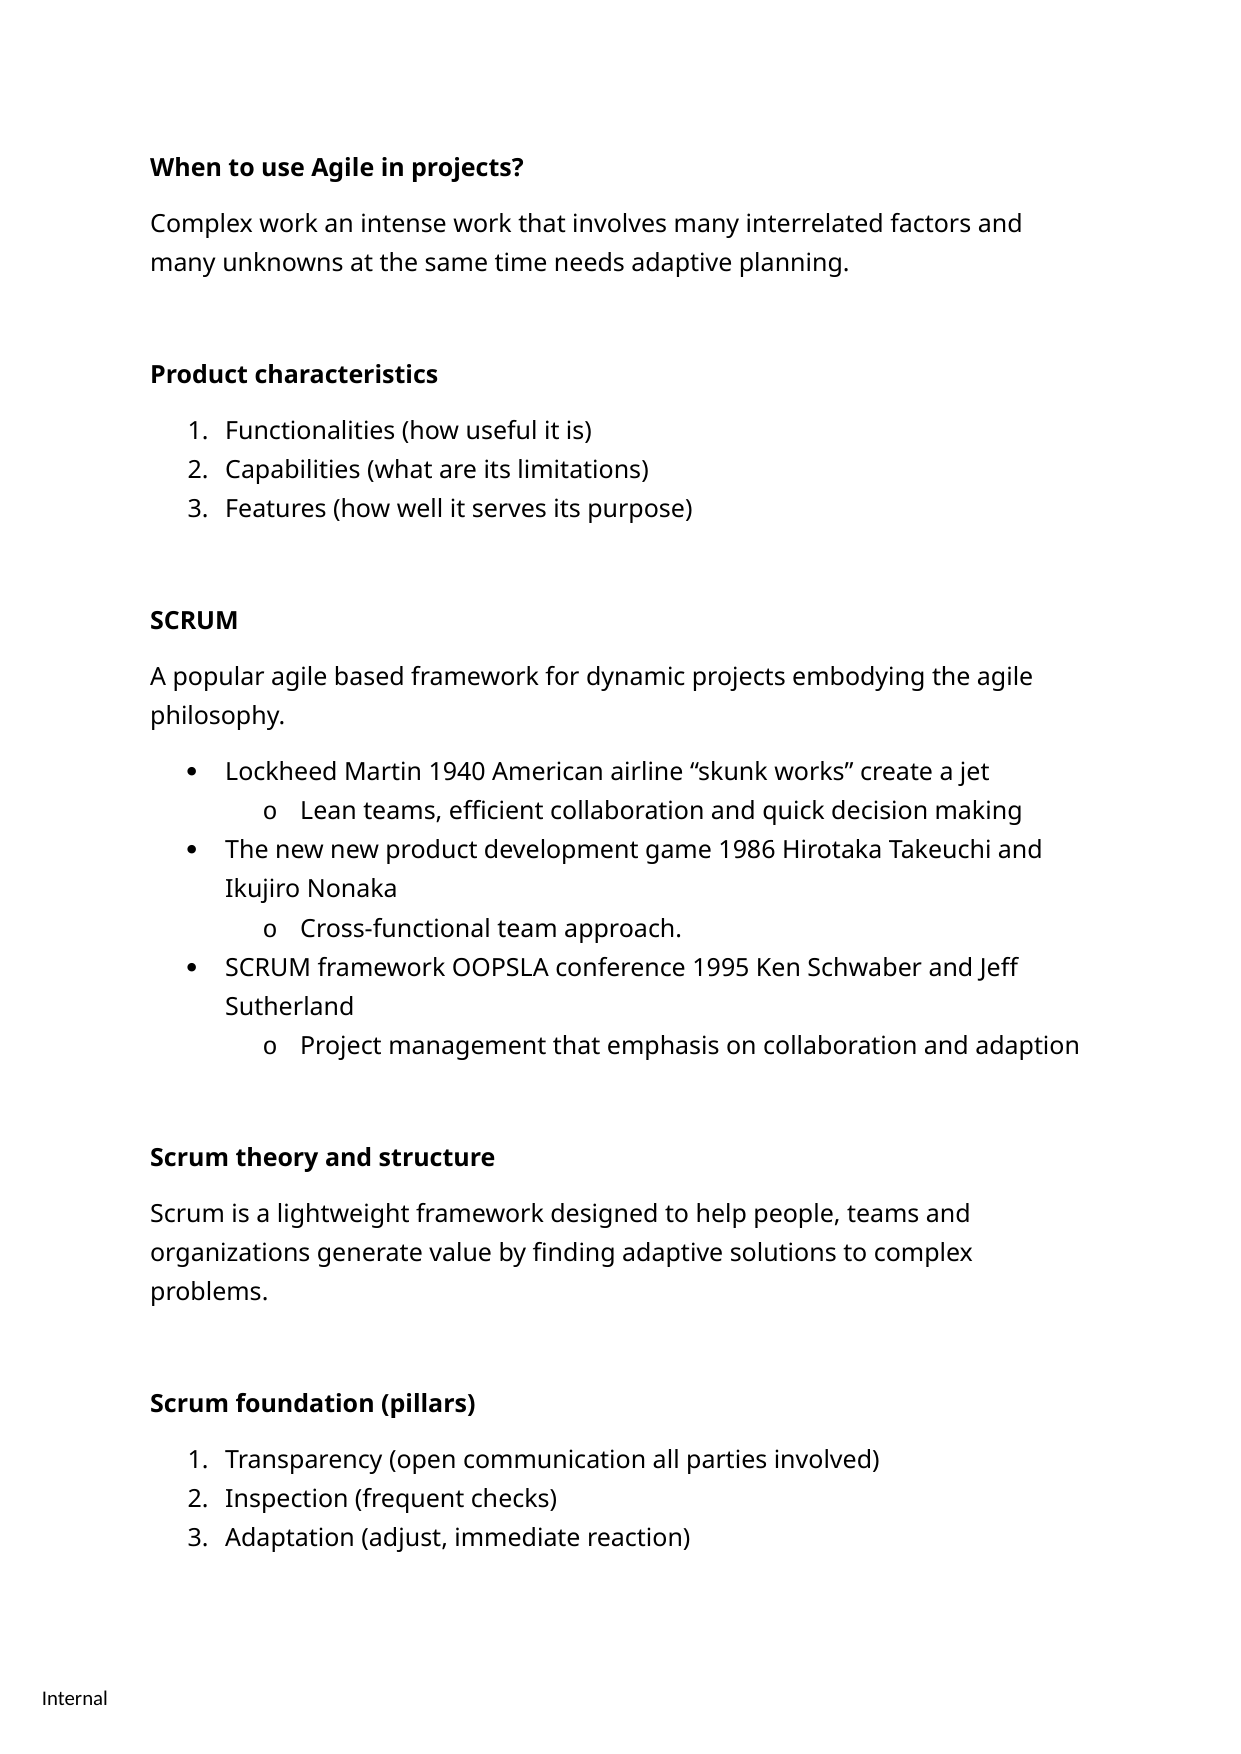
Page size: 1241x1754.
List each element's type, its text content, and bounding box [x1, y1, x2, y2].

list Adaptation (adjust, immediate reaction) [187, 1520, 1090, 1554]
list Inspection (frequent checks) [187, 1481, 1090, 1515]
list Features (how well it serves its purpose) [187, 491, 1090, 525]
list Lockheed Martin 1940 American airline “skunk works” create a jet [187, 753, 1090, 787]
list Cross-functional team approach. [262, 910, 1090, 944]
list Transparency (open communication all parties involved) [187, 1441, 1090, 1476]
text Scrum theory and structure [150, 1140, 1090, 1174]
list Capabilities (what are its limitations) [187, 452, 1090, 486]
list The new new product development game 1986 Hirotaka Takeuchi and Ikujiro Nonaka [187, 832, 1090, 905]
text A popular agile based framework for dynamic projects embodying the agile philosophy. [150, 658, 1090, 732]
list SCRUM framework OOPSLA conference 1995 Ken Schwaber and Jeff Sutherland [187, 949, 1090, 1023]
text Scrum foundation (pillars) [150, 1386, 1090, 1420]
text Complex work an intense work that involves many interrelated factors and many unknowns at the same time needs adaptive planning. [150, 206, 1090, 279]
text Scrum is a lightweight framework designed to help people, teams and organizations generate value by finding adaptive solutions to complex problems. [150, 1196, 1090, 1308]
text Product characteristics [150, 357, 1090, 391]
list Project management that emphasis on collaboration and adaption [262, 1028, 1090, 1062]
text When to use Agile in projects? [150, 150, 1090, 184]
text SCRUM [150, 602, 1090, 637]
list Lean teams, efficient collaboration and quick decision making [262, 792, 1090, 827]
list Functionalities (how useful it is) [187, 412, 1090, 447]
